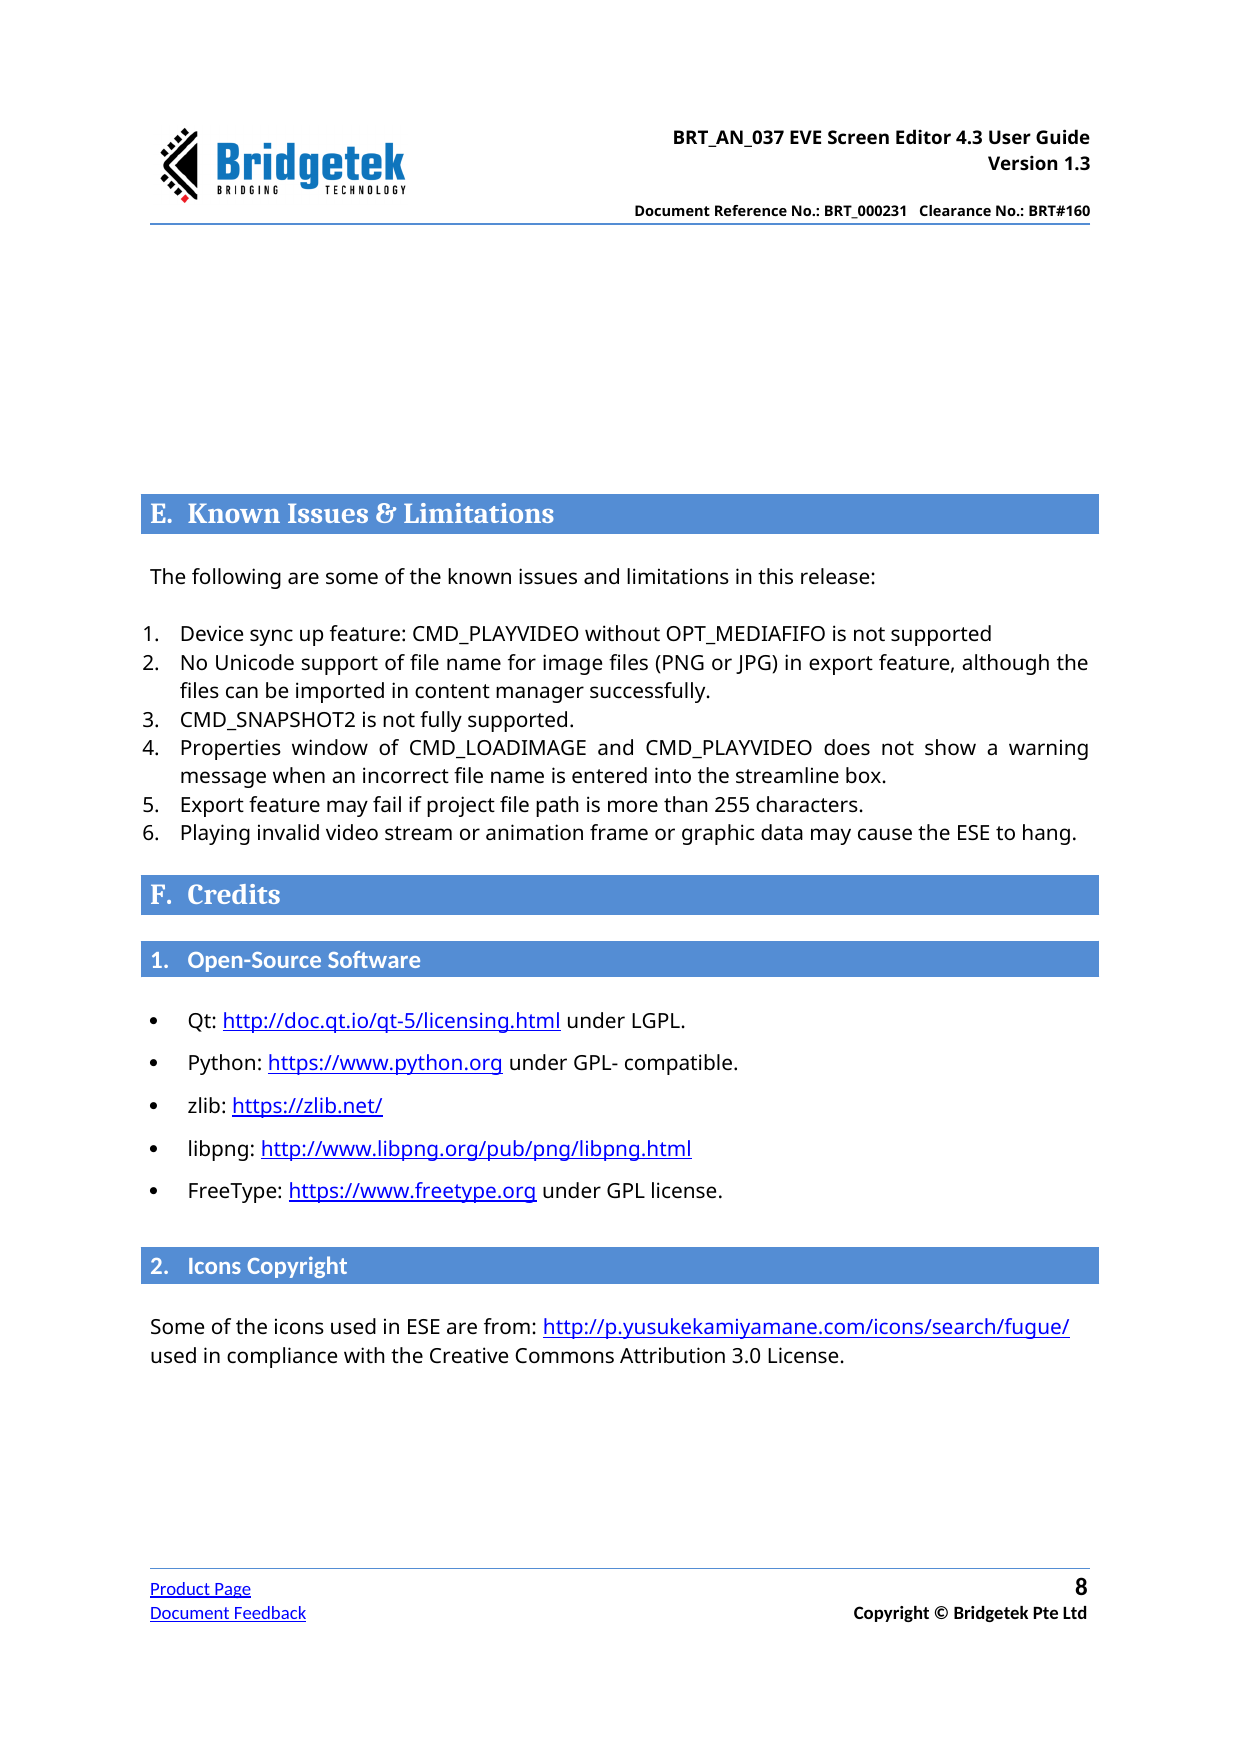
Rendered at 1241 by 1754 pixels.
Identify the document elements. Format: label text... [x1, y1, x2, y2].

picture [153, 125, 409, 205]
list libpng: http://www.libpng.org/pub/png/libpng.html [150, 1134, 1090, 1162]
list Export feature may fail if project file path is more than 255 characters. [142, 790, 1090, 818]
subtitle Known Issues & Limitations [142, 495, 1098, 533]
list FreeType: https://www.freetype.org under GPL license. [150, 1176, 1090, 1205]
list Qt: http://doc.qt.io/qt-5/licensing.html under LGPL. [150, 1006, 1090, 1034]
list Properties window of CMD_LOADIMAGE and CMD_PLAYVIDEO does not show a warning message when an incorrect file name is entered into the streamline box. [142, 733, 1090, 790]
list Some of the icons used in ESE are from: http://p.yusukekamiyamane.com/icons/search/fugue/ used in compliance with the Creative Commons Attribution 3.0 License. [150, 1312, 1090, 1369]
text The following are some of the known issues and limitations in this release: [150, 562, 1090, 591]
list No Unicode support of file name for image files (PNG or JPG) in export feature, although the files can be imported in content manager successfully. [142, 648, 1090, 705]
list zlib: https://zlib.net/ [150, 1091, 1090, 1119]
list Python: https://www.python.org under GPL- compatible. [150, 1048, 1090, 1077]
list Playing invalid video stream or animation frame or graphic data may cause the ESE to hang. [142, 818, 1090, 847]
list CMD_SNAPSHOT2 is not fully supported. [142, 705, 1090, 733]
list Device sync up feature: CMD_PLAYVIDEO without OPT_MEDIAFIFO is not supported [142, 619, 1090, 648]
subtitle Icons Copyright [142, 1248, 1098, 1283]
subtitle Open-Source Software [142, 942, 1098, 976]
subtitle Credits [142, 876, 1098, 914]
